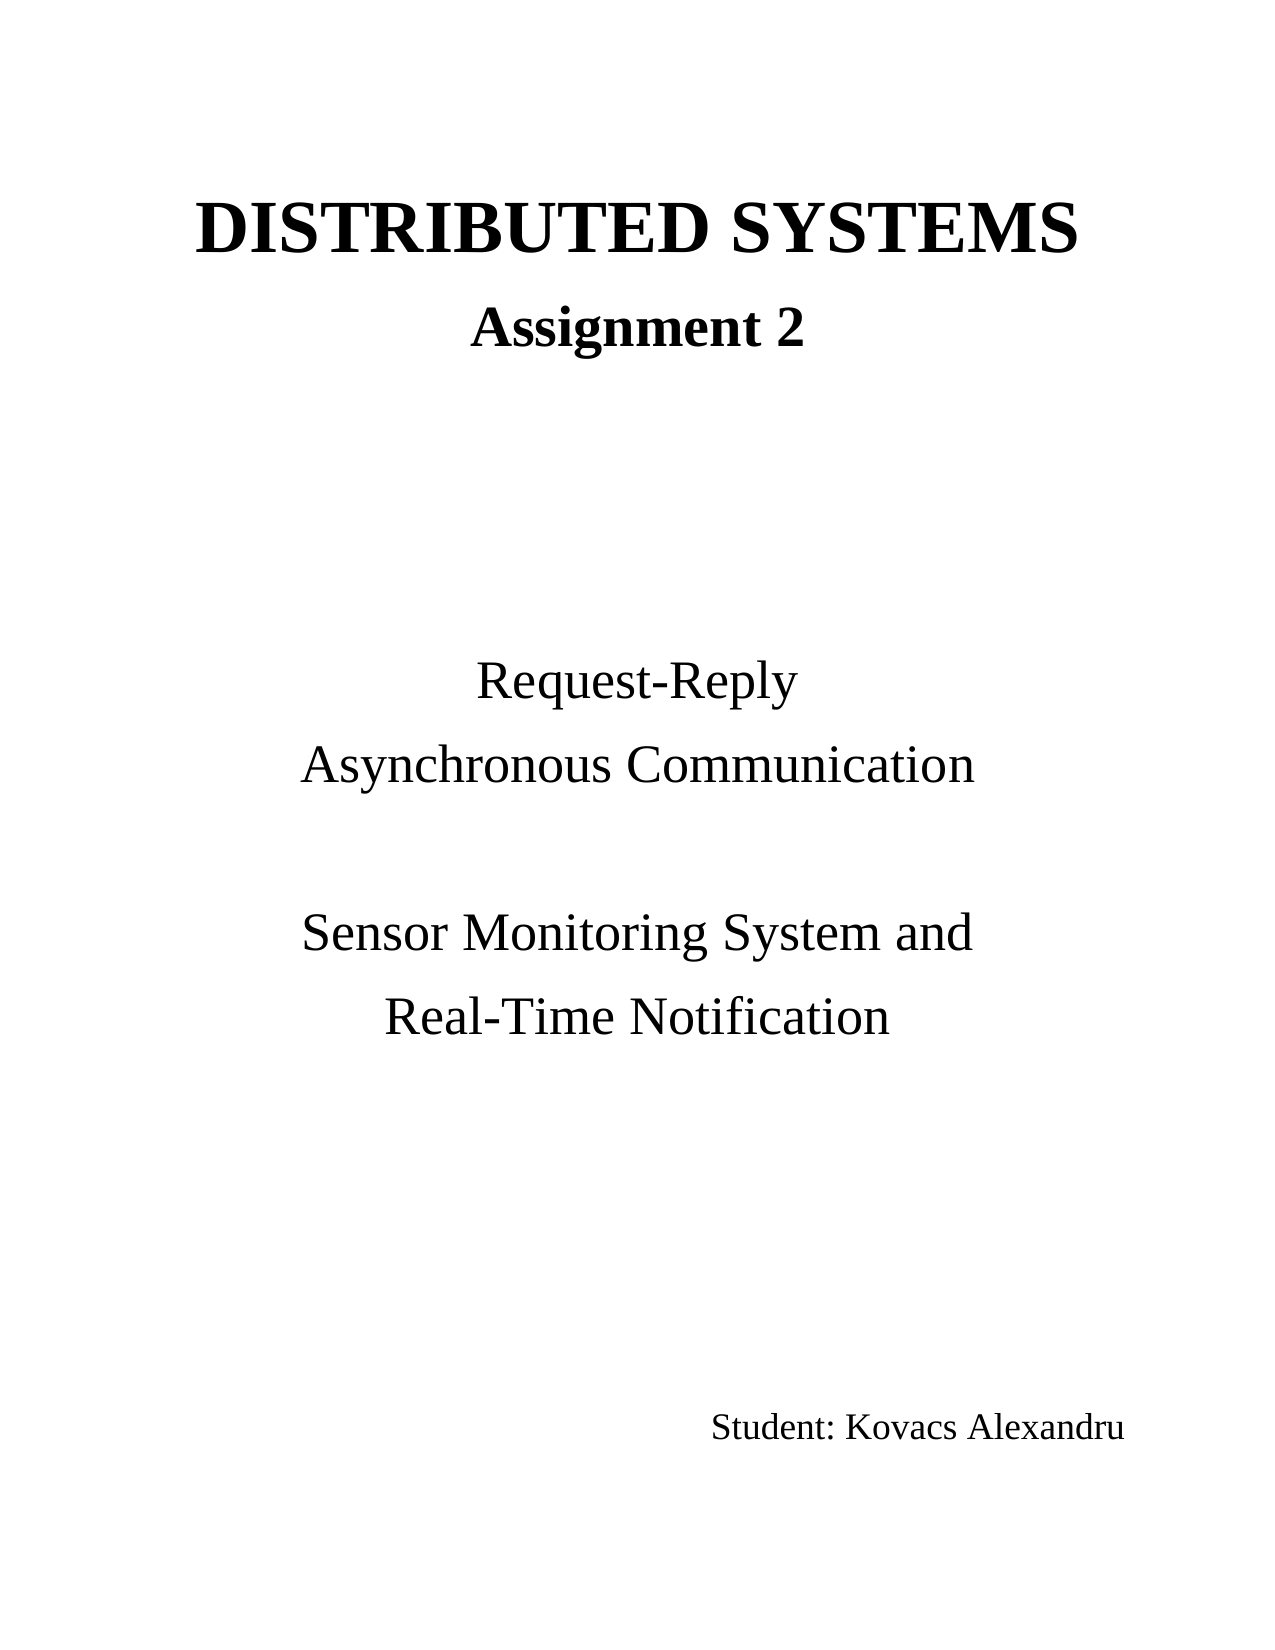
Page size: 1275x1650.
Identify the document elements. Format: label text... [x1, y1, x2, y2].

text Request-Reply [150, 648, 1125, 711]
text DISTRIBUTED SYSTEMS [150, 182, 1125, 268]
text Asynchronous Communication [150, 732, 1125, 794]
text Sensor Monitoring System and [150, 900, 1125, 962]
text Real-Time Notification [150, 984, 1125, 1046]
text Student: Kovacs Alexandru [150, 1404, 1125, 1447]
text Assignment 2 [150, 292, 1125, 359]
